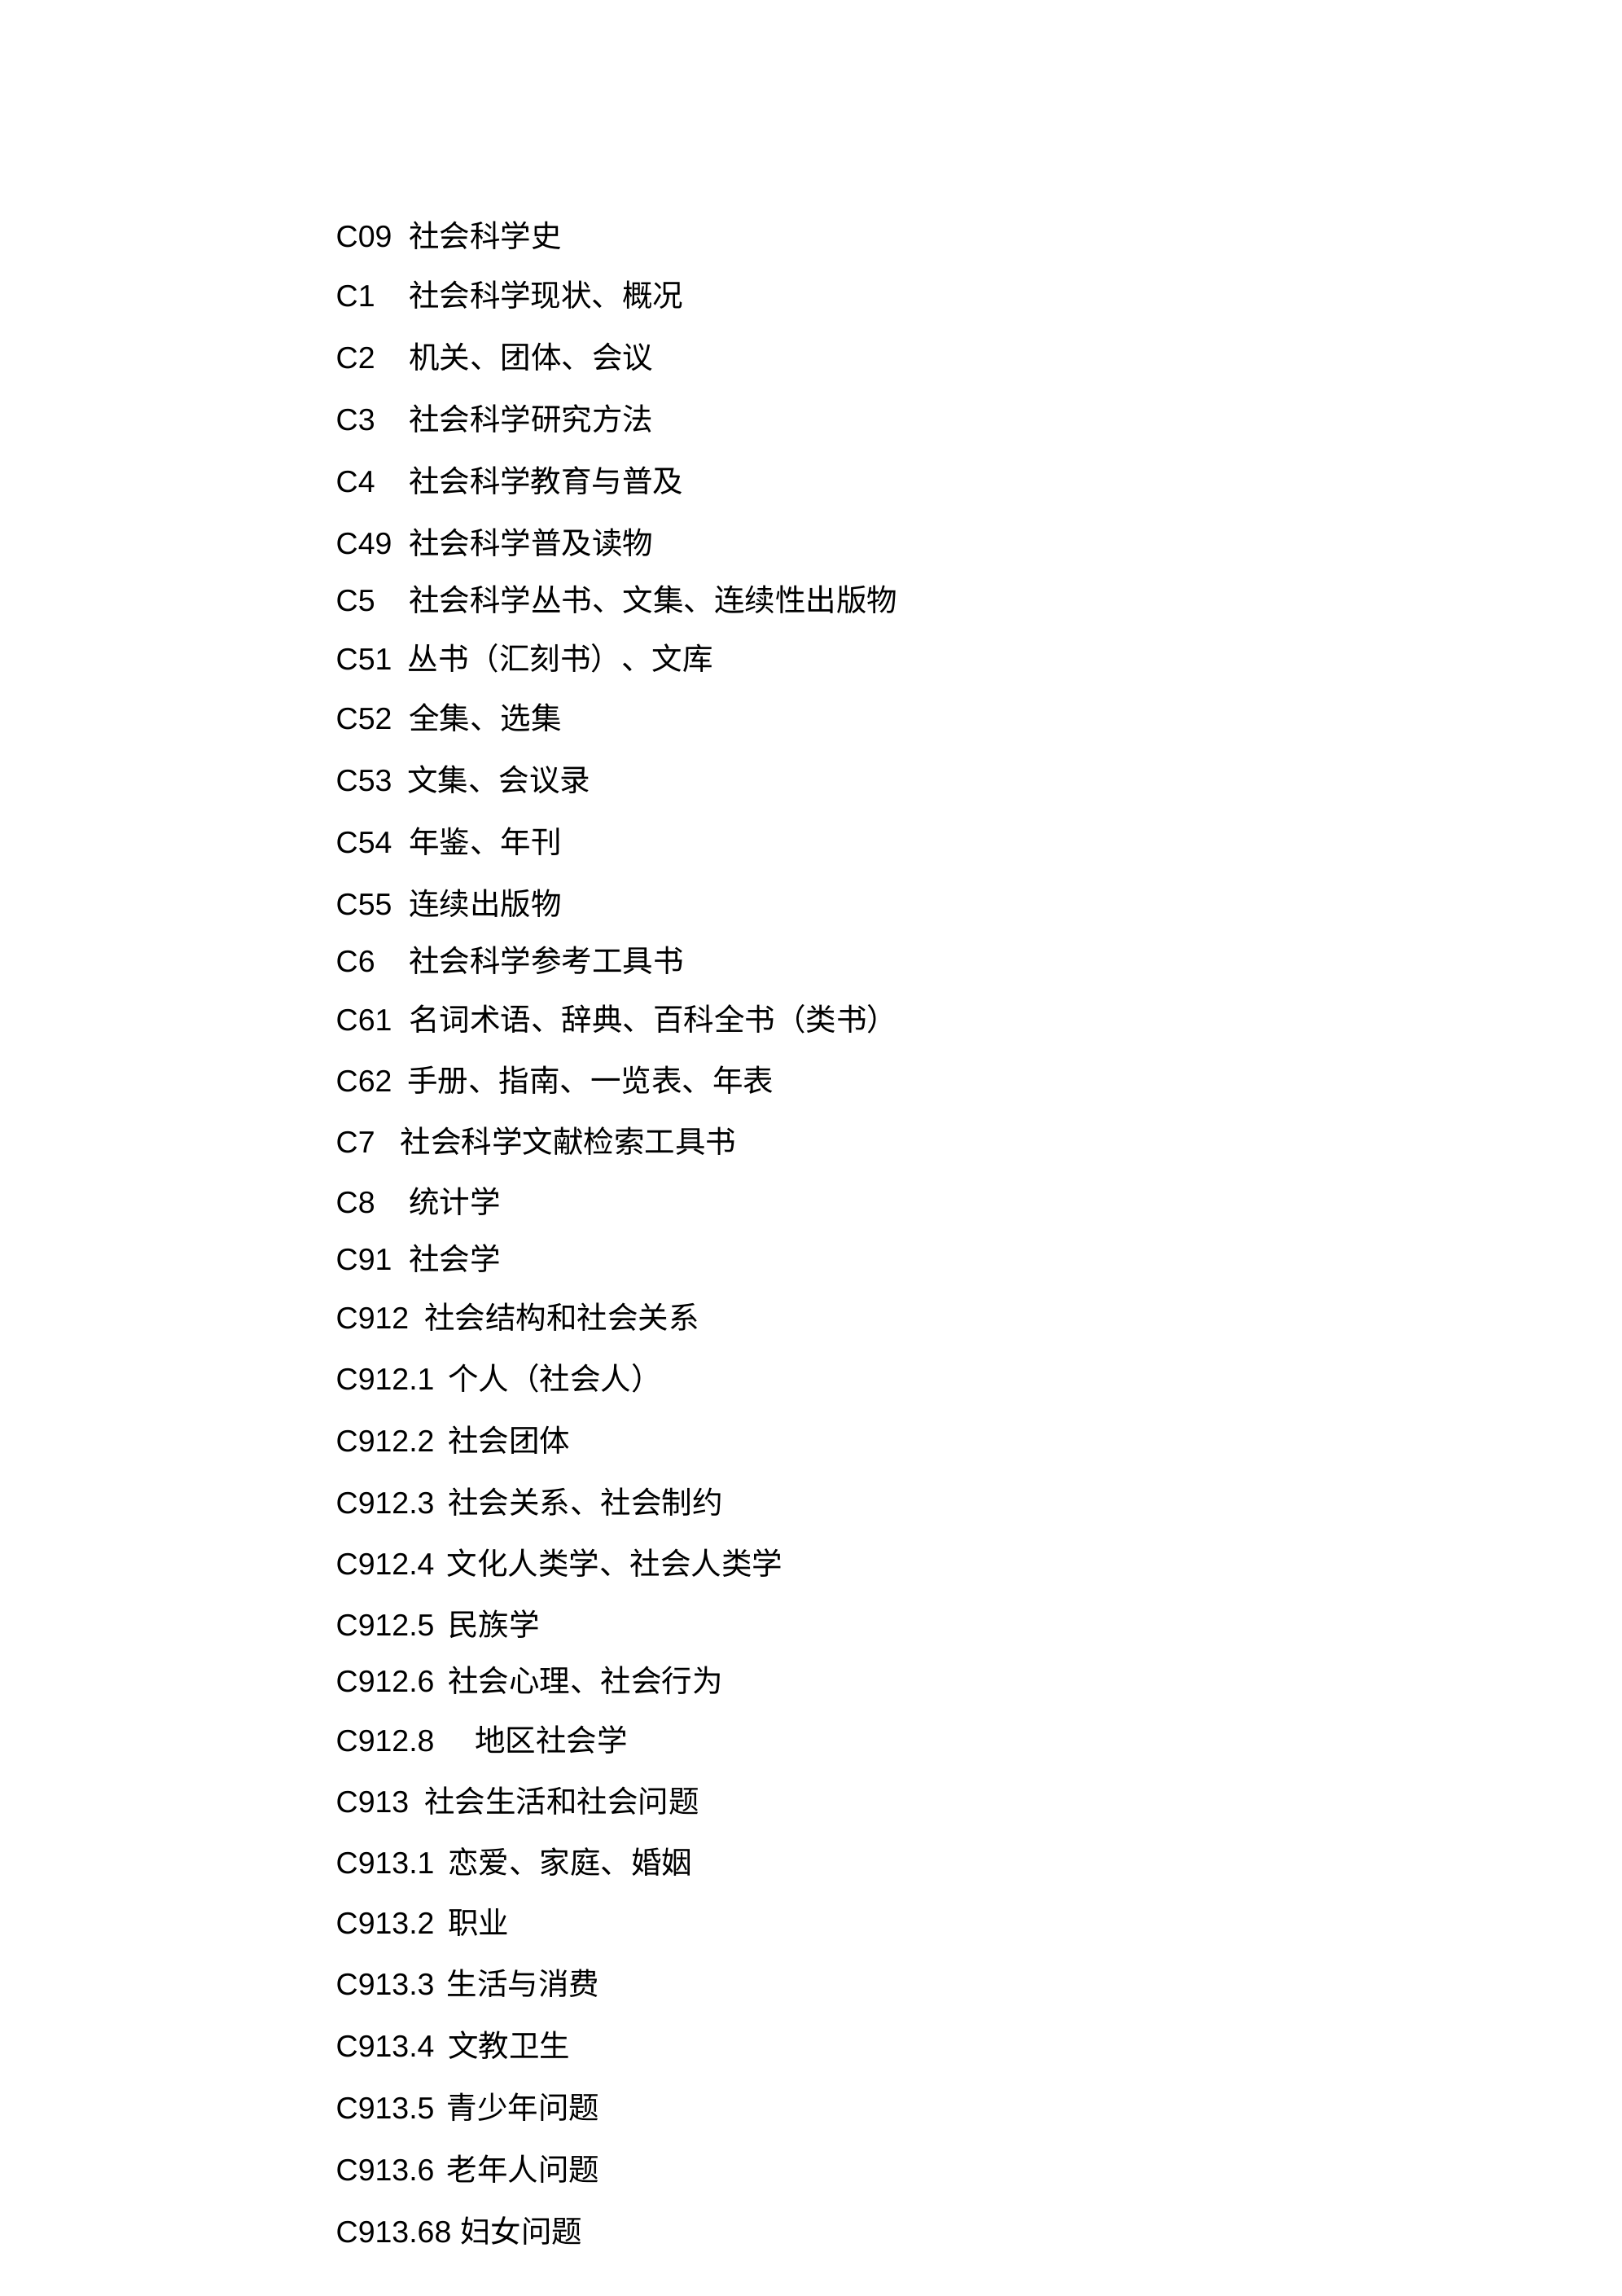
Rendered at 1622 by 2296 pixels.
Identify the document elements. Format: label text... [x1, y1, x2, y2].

text C61 名词术语、辞典、百科全书（类书） [335, 995, 1394, 1039]
text C6 社会科学参考工具书 [335, 941, 1394, 980]
text C912.6 社会心理、社会行为 [335, 1661, 1394, 1700]
text C62 手册、指南、一览表、年表C7 社会科学文献检索工具书C8 统计学 [335, 1056, 775, 1223]
text C913.3 生活与消费C913.4 文教卫生C913.5 青少年问题C913.6 老年人问题C913.68 妇女问题 [335, 1960, 601, 2251]
text C1 社会科学现状、概况C2 机关、团体、会议C3 社会科学研究方法C4 社会科学教育与普及C49 社会科学普及读物 [335, 271, 684, 563]
text C912 社会结构和社会关系C912.1 个人（社会人） C912.2 社会团体 [335, 1293, 701, 1460]
text C5 社会科学丛书、文集、连续性出版物 [335, 581, 1394, 619]
text C52 全集、选集C53 文集、会议录C54 年鉴、年刊C55 连续出版物 [335, 694, 592, 924]
text C91 社会学 [335, 1239, 1394, 1278]
text C912.3 社会关系、社会制约C912.4 文化人类学、社会人类学C912.5 民族学 [335, 1478, 784, 1644]
text C51 丛书（汇刻书）、文库 [335, 634, 1394, 678]
text C09 社会科学史 [335, 212, 1394, 257]
text C912.8 地区社会学C913 社会生活和社会问题C913.1 恋爱、家庭、婚姻C913.2 职业 [335, 1716, 701, 1943]
